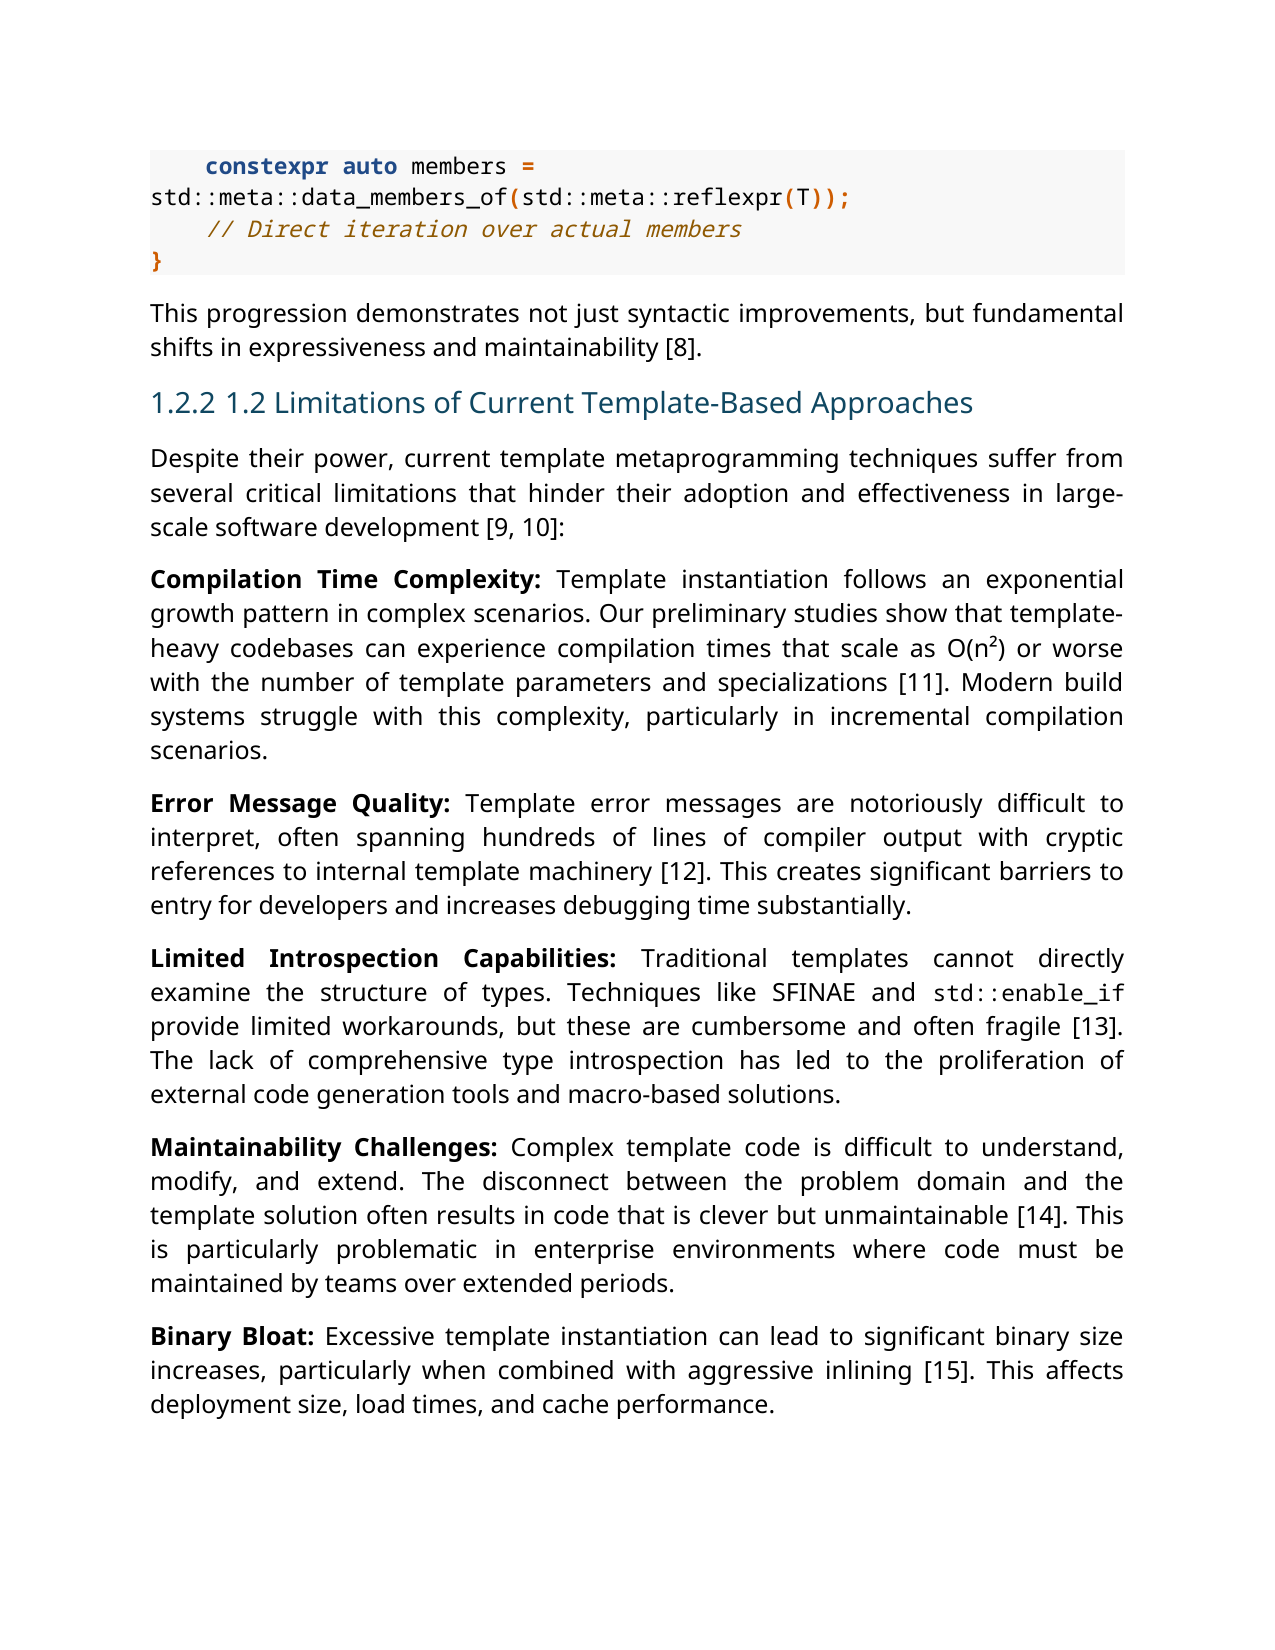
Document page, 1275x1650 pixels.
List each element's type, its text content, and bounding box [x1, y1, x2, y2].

text Binary Bloat: Excessive template instantiation can lead to significant binary size increases, particularly when combined with aggressive inlining [15]. This affects deployment size, load times, and cache performance. [150, 1318, 1125, 1421]
text This progression demonstrates not just syntactic improvements, but fundamental shifts in expressiveness and maintainability [8]. [150, 296, 1125, 364]
text Error Message Quality: Template error messages are notoriously difficult to interpret, often spanning hundreds of lines of compiler output with cryptic references to internal template machinery [12]. This creates significant barriers to entry for developers and increases debugging time substantially. [150, 785, 1125, 921]
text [150, 150, 1125, 275]
text Limited Introspection Capabilities: Traditional templates cannot directly examine the structure of types. Techniques like SFINAE and std::enable_if provide limited workarounds, but these are cumbersome and often fragile [13]. The lack of comprehensive type introspection has led to the proliferation of external code generation tools and macro-based solutions. [150, 940, 1125, 1111]
text Despite their power, current template metaprogramming techniques suffer from several critical limitations that hinder their adoption and effectiveness in large-scale software development [9, 10]: [150, 441, 1125, 543]
text Compilation Time Complexity: Template instantiation follows an exponential growth pattern in complex scenarios. Our preliminary studies show that template-heavy codebases can experience compilation times that scale as O(n²) or worse with the number of template parameters and specializations [11]. Modern build systems struggle with this complexity, particularly in incremental compilation scenarios. [150, 562, 1125, 766]
subtitle 1.2.2 1.2 Limitations of Current Template-Based Approaches [150, 383, 1125, 422]
text Maintainability Challenges: Complex template code is difficult to understand, modify, and extend. The disconnect between the problem domain and the template solution often results in code that is clever but unmaintainable [14]. This is particularly problematic in enterprise environments where code must be maintained by teams over extended periods. [150, 1129, 1125, 1299]
